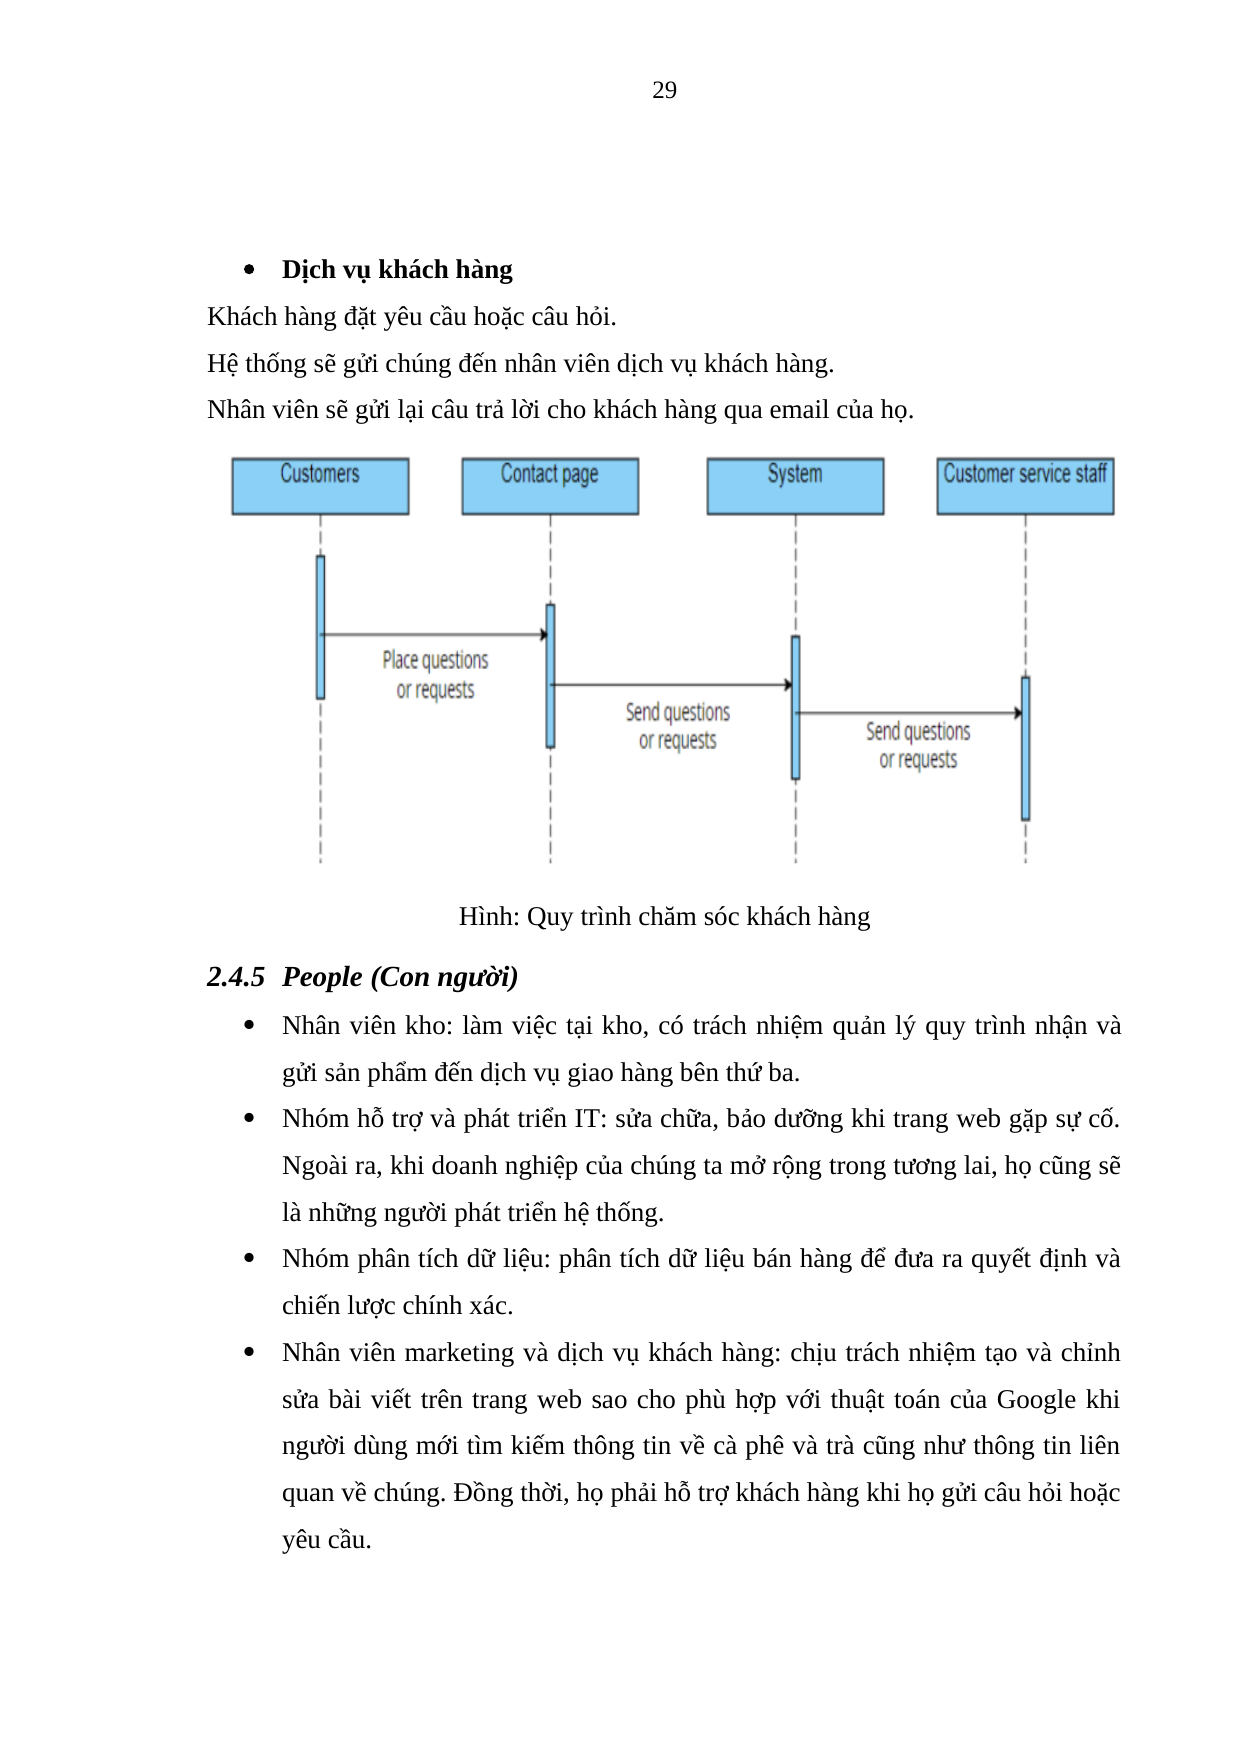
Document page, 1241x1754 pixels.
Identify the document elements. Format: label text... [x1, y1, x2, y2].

text Nhân viên sẽ gửi lại câu trả lời cho khách hàng qua email của họ. [207, 394, 1122, 425]
picture [206, 440, 1123, 872]
text Hệ thống sẽ gửi chúng đến nhân viên dịch vụ khách hàng. [207, 347, 1122, 378]
list Nhóm phân tích dữ liệu: phân tích dữ liệu bán hàng để đưa ra quyết định và chiến lược chính xác. [244, 1243, 1122, 1321]
text Khách hàng đặt yêu cầu hoặc câu hỏi. [207, 300, 1122, 331]
list Nhân viên marketing và dịch vụ khách hàng: chịu trách nhiệm tạo và chỉnh sửa bài viết trên trang web sao cho phù hợp với thuật toán của Google khi người dùng mới tìm kiếm thông tin về cà phê và trà cũng như thông tin liên quan về chúng. Đồng thời, họ phải hỗ trợ khách hàng khi họ gửi câu hỏi hoặc yêu cầu. [244, 1336, 1122, 1554]
list Nhóm hỗ trợ và phát triển IT: sửa chữa, bảo dưỡng khi trang web gặp sự cố. Ngoài ra, khi doanh nghiệp của chúng ta mở rộng trong tương lai, họ cũng sẽ là những người phát triển hệ thống. [244, 1102, 1122, 1227]
list Nhân viên kho: làm việc tại kho, có trách nhiệm quản lý quy trình nhận và gửi sản phẩm đến dịch vụ giao hàng bên thứ ba. [244, 1009, 1122, 1087]
list Dịch vụ khách hàng [244, 253, 1122, 285]
list People (Con người) [207, 959, 1122, 992]
text Hình: Quy trình chăm sóc khách hàng [207, 899, 1122, 931]
